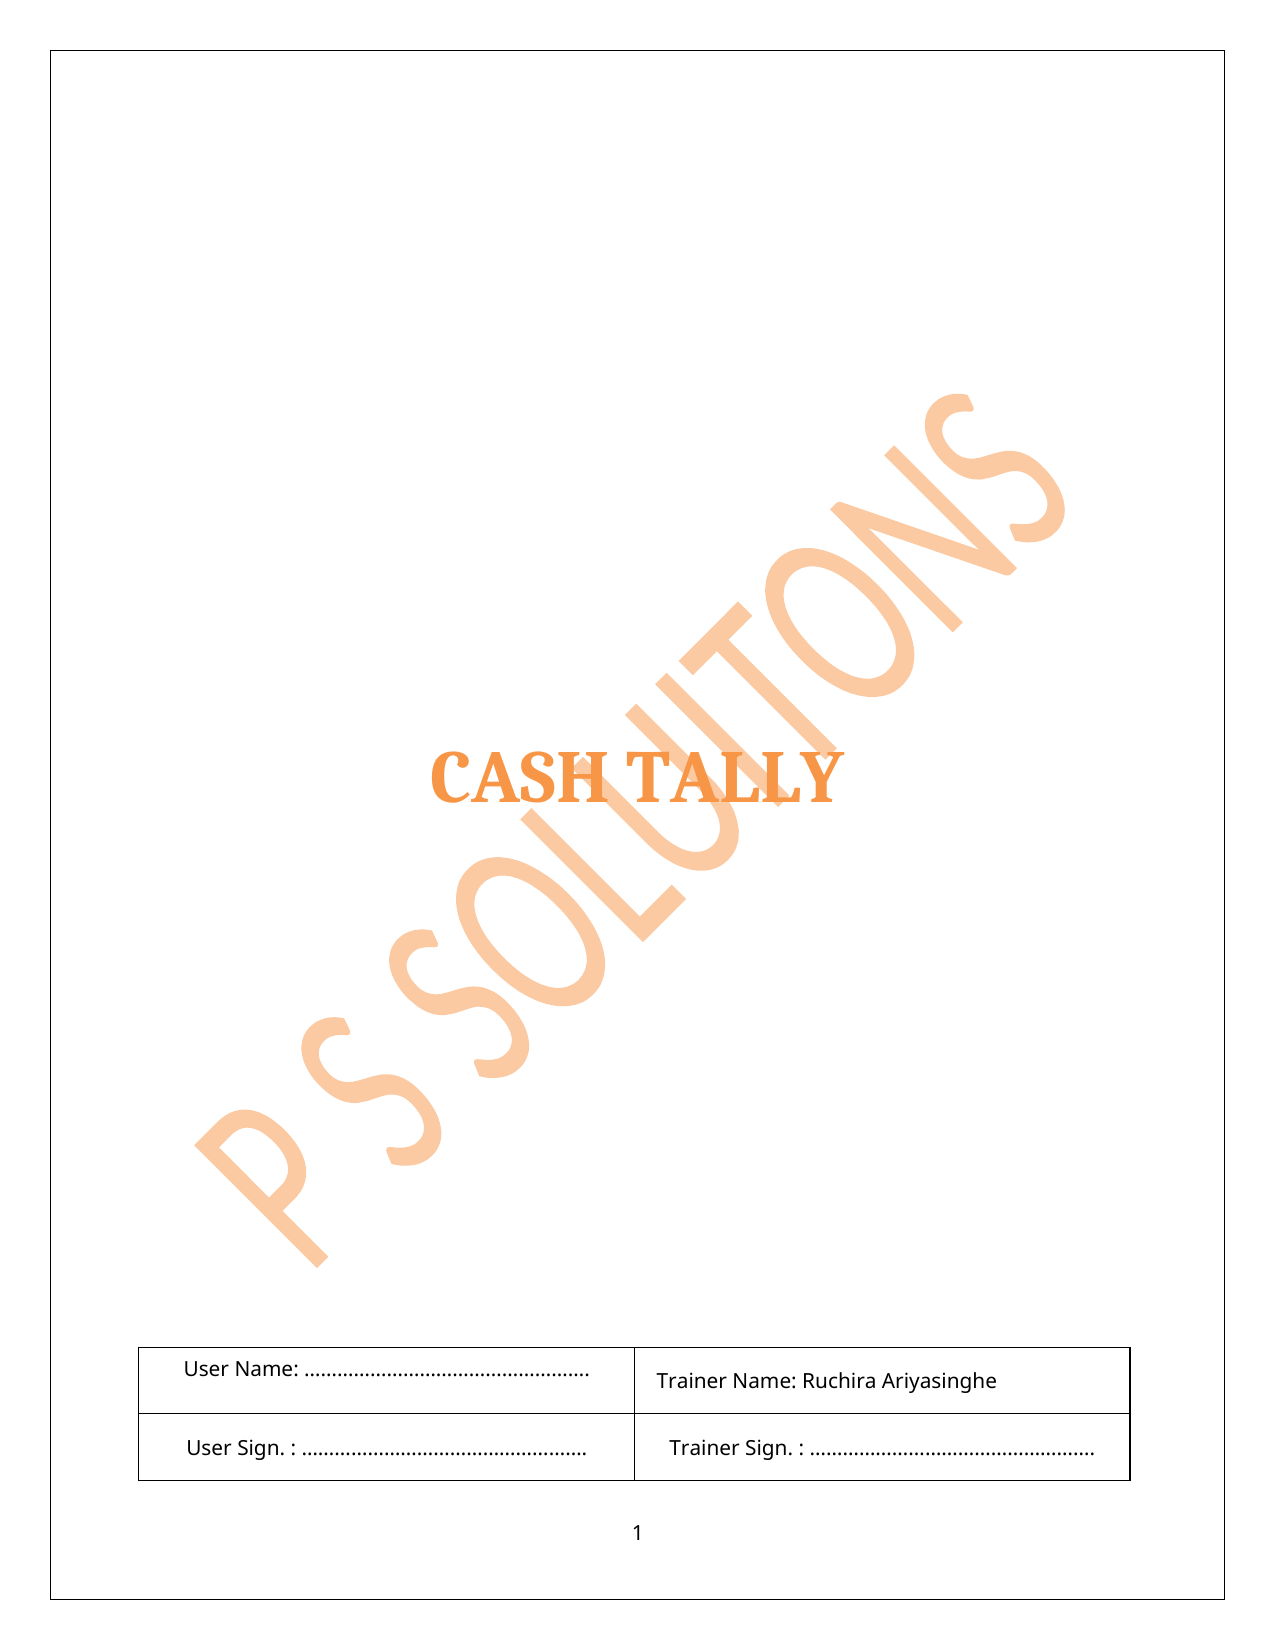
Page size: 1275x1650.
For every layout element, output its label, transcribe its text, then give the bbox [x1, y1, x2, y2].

subtitle CASH TALLY [150, 735, 1125, 821]
table_header Trainer Name: Ruchira Ariyasinghe [635, 1348, 1129, 1413]
table_header User Name: ……………………………………………. [139, 1348, 634, 1413]
table_cell Trainer Sign. : ……………………………………………. [635, 1414, 1129, 1480]
table_cell User Sign. : ……………………………………………. [139, 1414, 634, 1480]
